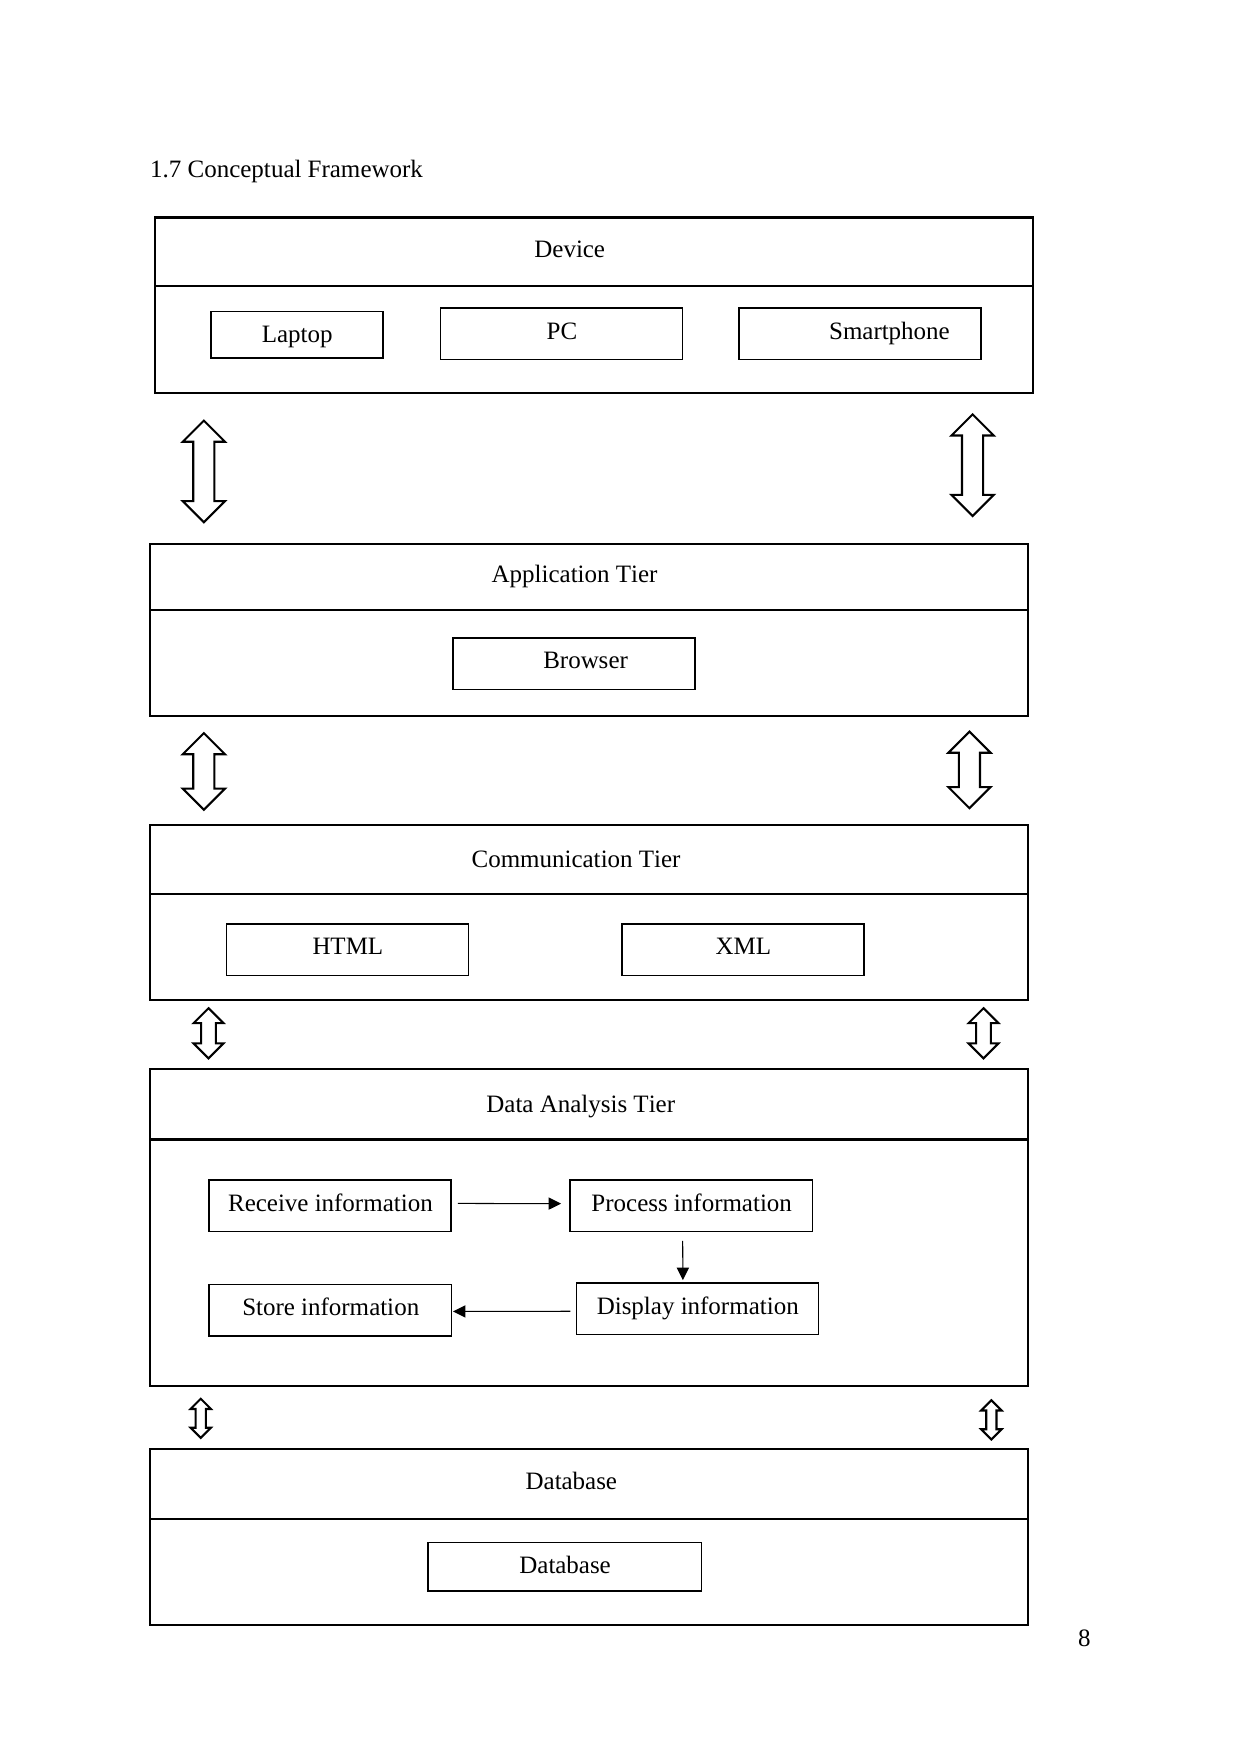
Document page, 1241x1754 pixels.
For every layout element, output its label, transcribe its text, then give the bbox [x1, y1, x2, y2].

subtitle 1.7 Conceptual Framework [150, 154, 1090, 183]
